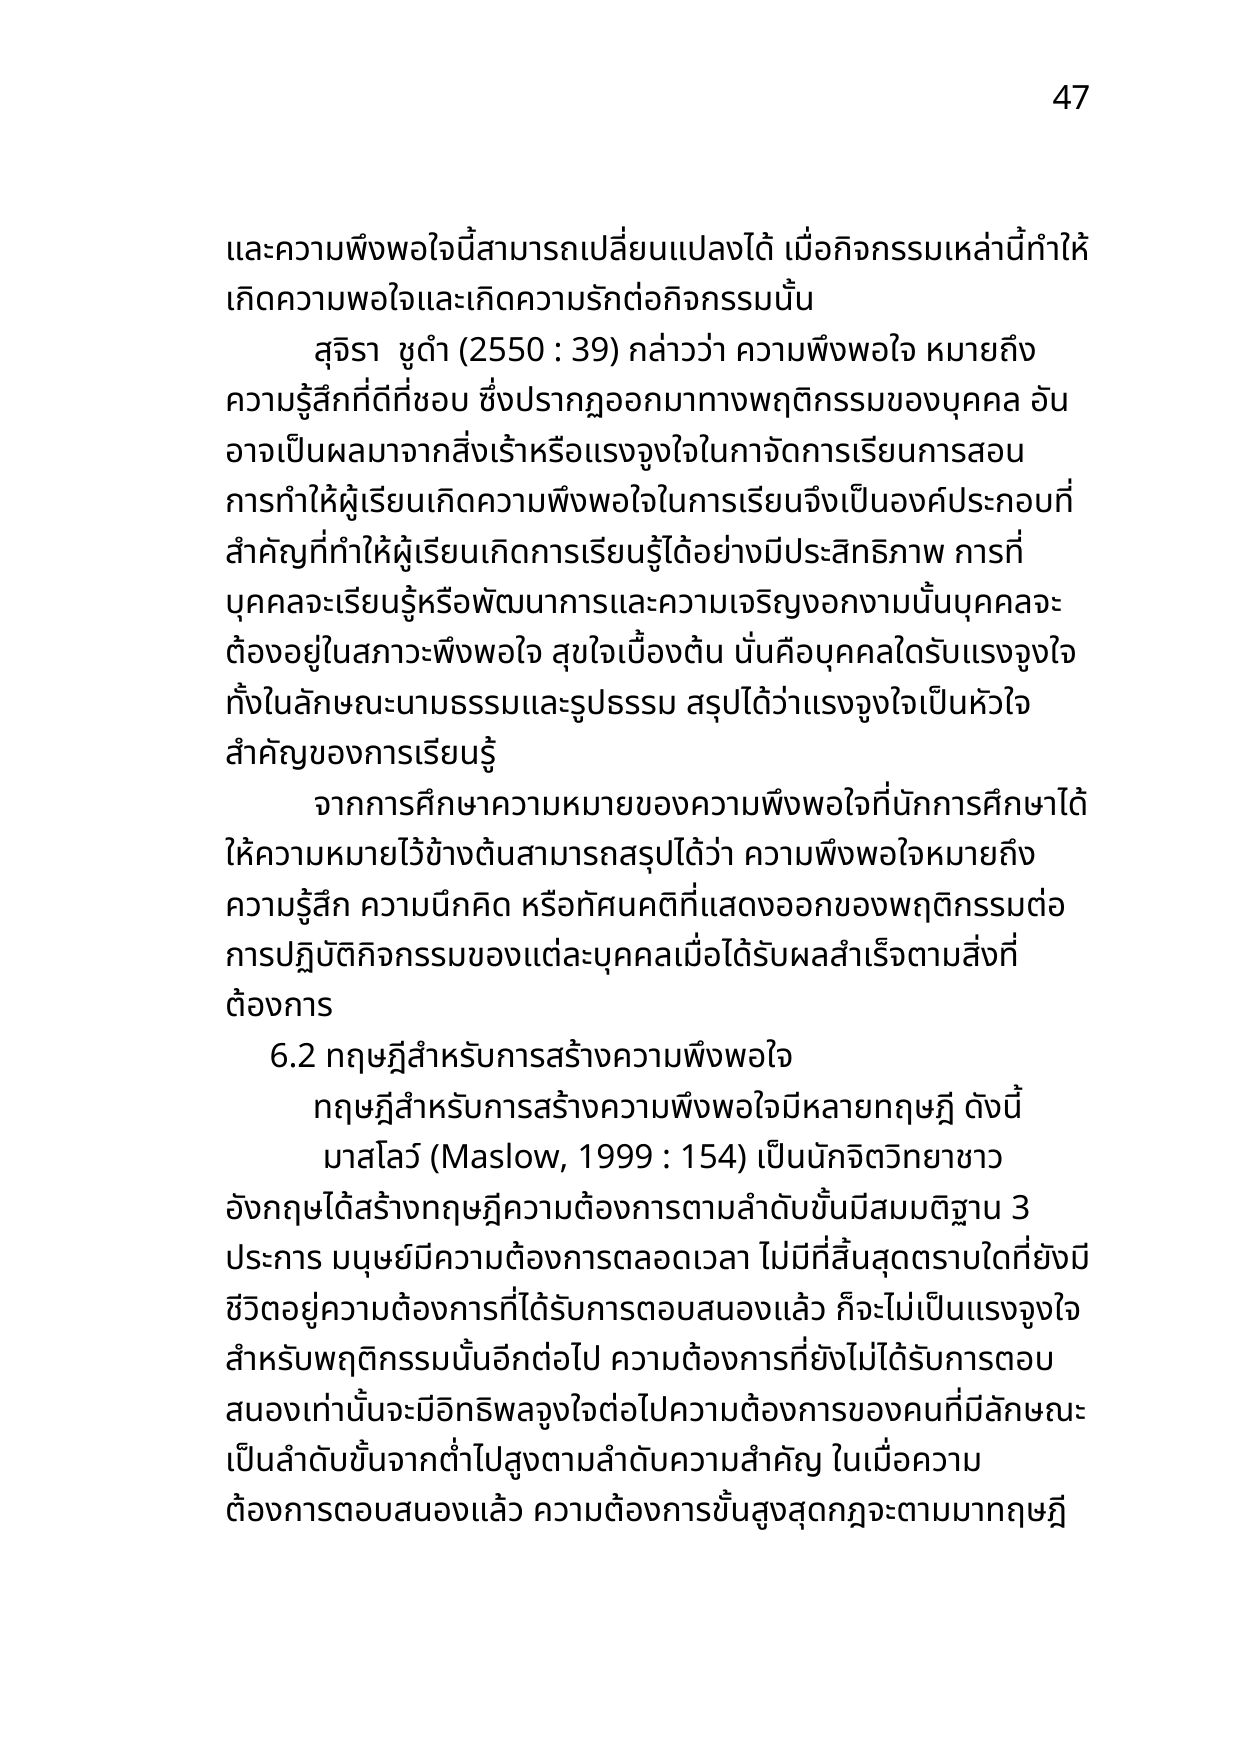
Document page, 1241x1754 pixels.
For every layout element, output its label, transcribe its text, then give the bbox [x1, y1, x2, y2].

text 6.2 ทฤษฎีสำหรับการสร้างความพึงพอใจ ทฤษฎีสำหรับการสร้างความพึงพอใจมีหลายทฤษฎี ดังนี้ [225, 1032, 1090, 1133]
text จากการศึกษาความหมายของความพึงพอใจที่นักการศึกษาได้ให้ความหมายไว้ข้างต้นสามารถสรุปได้ว่า ความพึงพอใจหมายถึง ความรู้สึก ความนึกคิด หรือทัศนคติที่แสดงออกของพฤติกรรมต่อการปฏิบัติกิจกรรมของแต่ละบุคคลเมื่อได้รับผลสำเร็จตามสิ่งที่ต้องการ [225, 780, 1090, 1032]
